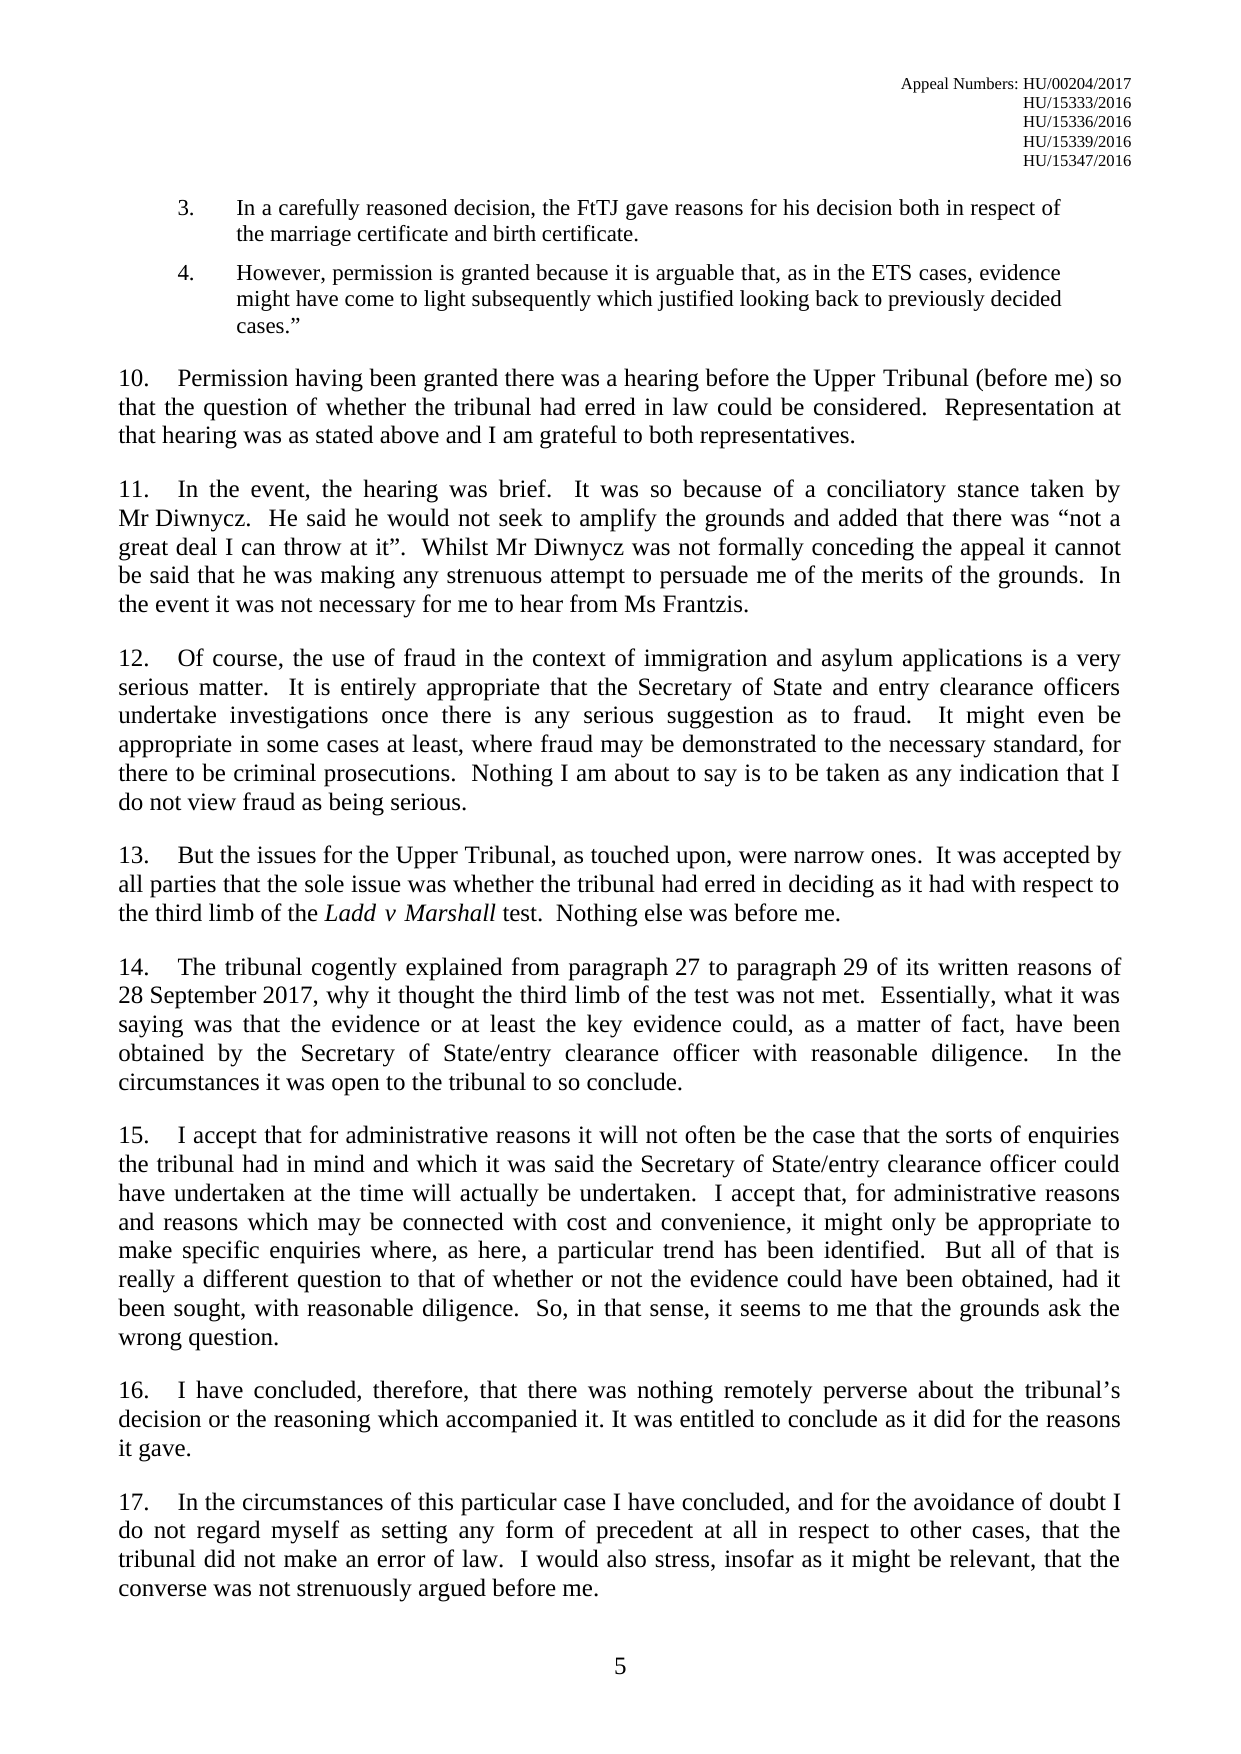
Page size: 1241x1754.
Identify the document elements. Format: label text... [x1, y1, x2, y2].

text 16. I have concluded, therefore, that there was nothing remotely perverse about the tribunal’s decision or the reasoning which accompanied it. It was entitled to conclude as it did for the reasons it gave. [118, 1376, 1122, 1462]
text 3. In a carefully reasoned decision, the FtTJ gave reasons for his decision both in respect of the marriage certificate and birth certificate. [177, 194, 1063, 246]
text 15. I accept that for administrative reasons it will not often be the case that the sorts of enquiries the tribunal had in mind and which it was said the Secretary of State/entry clearance officer could have undertaken at the time will actually be undertaken. I accept that, for administrative reasons and reasons which may be connected with cost and convenience, it might only be appropriate to make specific enquiries where, as here, a particular trend has been identified. But all of that is really a different question to that of whether or not the evidence could have been obtained, had it been sought, with reasonable diligence. So, in that sense, it seems to me that the grounds ask the wrong question. [118, 1121, 1122, 1351]
text 17. In the circumstances of this particular case I have concluded, and for the avoidance of doubt I do not regard myself as setting any form of precedent at all in respect to other cases, that the tribunal did not make an error of law. I would also stress, insofar as it might be relevant, that the converse was not strenuously argued before me. [118, 1487, 1122, 1602]
text 13. But the issues for the Upper Tribunal, as touched upon, were narrow ones. It was accepted by all parties that the sole issue was whether the tribunal had erred in deciding as it had with respect to the third limb of the Ladd v Marshall test. Nothing else was before me. [118, 841, 1122, 927]
text 4. However, permission is granted because it is arguable that, as in the ETS cases, evidence might have come to light subsequently which justified looking back to previously decided cases.” [177, 259, 1063, 338]
text 11. In the event, the hearing was brief. It was so because of a conciliatory stance taken by Mr Diwnycz. He said he would not seek to amplify the grounds and added that there was “not a great deal I can throw at it”. Whilst Mr Diwnycz was not formally conceding the appeal it cannot be said that he was making any strenuous attempt to persuade me of the merits of the grounds. In the event it was not necessary for me to hear from Ms Frantzis. [118, 474, 1122, 618]
text 12. Of course, the use of fraud in the context of immigration and asylum applications is a very serious matter. It is entirely appropriate that the Secretary of State and entry clearance officers undertake investigations once there is any serious suggestion as to fraud. It might even be appropriate in some cases at least, where fraud may be demonstrated to the necessary standard, for there to be criminal prosecutions. Nothing I am about to say is to be taken as any indication that I do not view fraud as being serious. [118, 643, 1122, 816]
text 10. Permission having been granted there was a hearing before the Upper Tribunal (before me) so that the question of whether the tribunal had erred in law could be considered. Representation at that hearing was as stated above and I am grateful to both representatives. [118, 363, 1122, 449]
text 14. The tribunal cogently explained from paragraph 27 to paragraph 29 of its written reasons of 28 September 2017, why it thought the third limb of the test was not met. Essentially, what it was saying was that the evidence or at least the key evidence could, as a matter of fact, have been obtained by the Secretary of State/entry clearance officer with reasonable diligence. In the circumstances it was open to the tribunal to so conclude. [118, 952, 1122, 1096]
